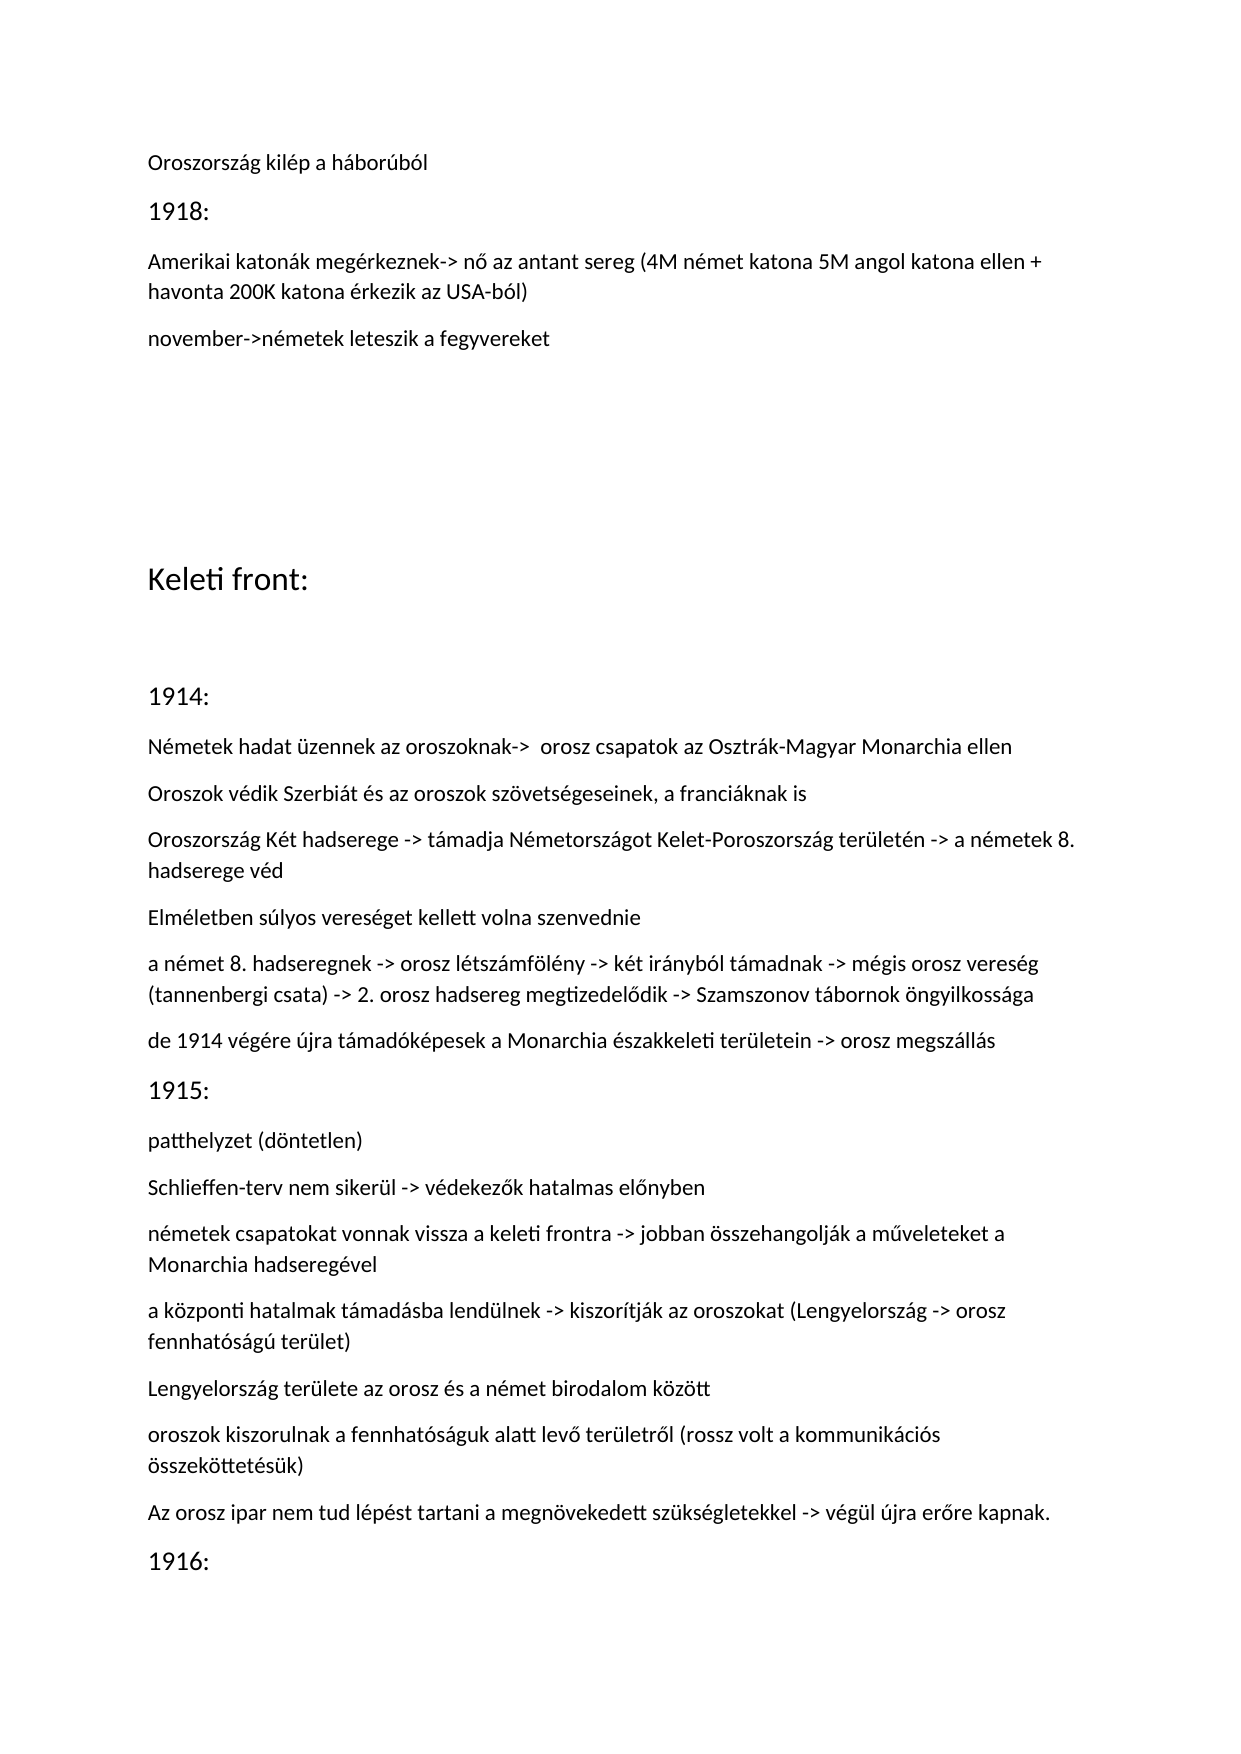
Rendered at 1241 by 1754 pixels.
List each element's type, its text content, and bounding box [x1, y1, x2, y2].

text Elméletben súlyos vereséget kellett volna szenvednie [148, 903, 1093, 931]
text patthelyzet (döntetlen) [148, 1126, 1093, 1154]
text németek csapatokat vonnak vissza a keleti frontra -> jobban összehangolják a műveleteket a Monarchia hadseregével [148, 1219, 1093, 1278]
text Oroszország kilép a háborúból [148, 148, 1093, 176]
text oroszok kiszorulnak a fennhatóságuk alatt levő területről (rossz volt a kommunikációs összeköttetésük) [148, 1421, 1093, 1479]
text Németek hadat üzennek az oroszoknak-> orosz csapatok az Osztrák-Magyar Monarchia ellen [148, 732, 1093, 760]
text Az orosz ipar nem tud lépést tartani a megnövekedett szükségletekkel -> végül újra erőre kapnak. [148, 1498, 1093, 1526]
text de 1914 végére újra támadóképesek a Monarchia északkeleti területein -> orosz megszállás [148, 1027, 1093, 1054]
text a központi hatalmak támadásba lendülnek -> kiszorítják az oroszokat (Lengyelország -> orosz fennhatóságú terület) [148, 1297, 1093, 1355]
text 1914: [148, 679, 1093, 712]
text Oroszország Két hadserege -> támadja Németországot Kelet-Poroszország területén -> a németek 8. hadserege véd [148, 826, 1093, 884]
text Amerikai katonák megérkeznek-> nő az antant sereg (4M német katona 5M angol katona ellen + havonta 200K katona érkezik az USA-ból) [148, 247, 1093, 305]
text Keleti front: [148, 558, 1093, 599]
text Oroszok védik Szerbiát és az oroszok szövetségeseinek, a franciáknak is [148, 779, 1093, 807]
text Lengyelország területe az orosz és a német birodalom között [148, 1374, 1093, 1402]
text 1916: [148, 1544, 1093, 1577]
text november->németek leteszik a fegyvereket [148, 324, 1093, 352]
text a német 8. hadseregnek -> orosz létszámfölény -> két irányból támadnak -> mégis orosz vereség (tannenbergi csata) -> 2. orosz hadsereg megtizedelődik -> Szamszonov tábornok öngyilkossága [148, 949, 1093, 1008]
text 1915: [148, 1073, 1093, 1106]
text 1918: [148, 194, 1093, 227]
text Schlieffen-terv nem sikerül -> védekezők hatalmas előnyben [148, 1173, 1093, 1201]
